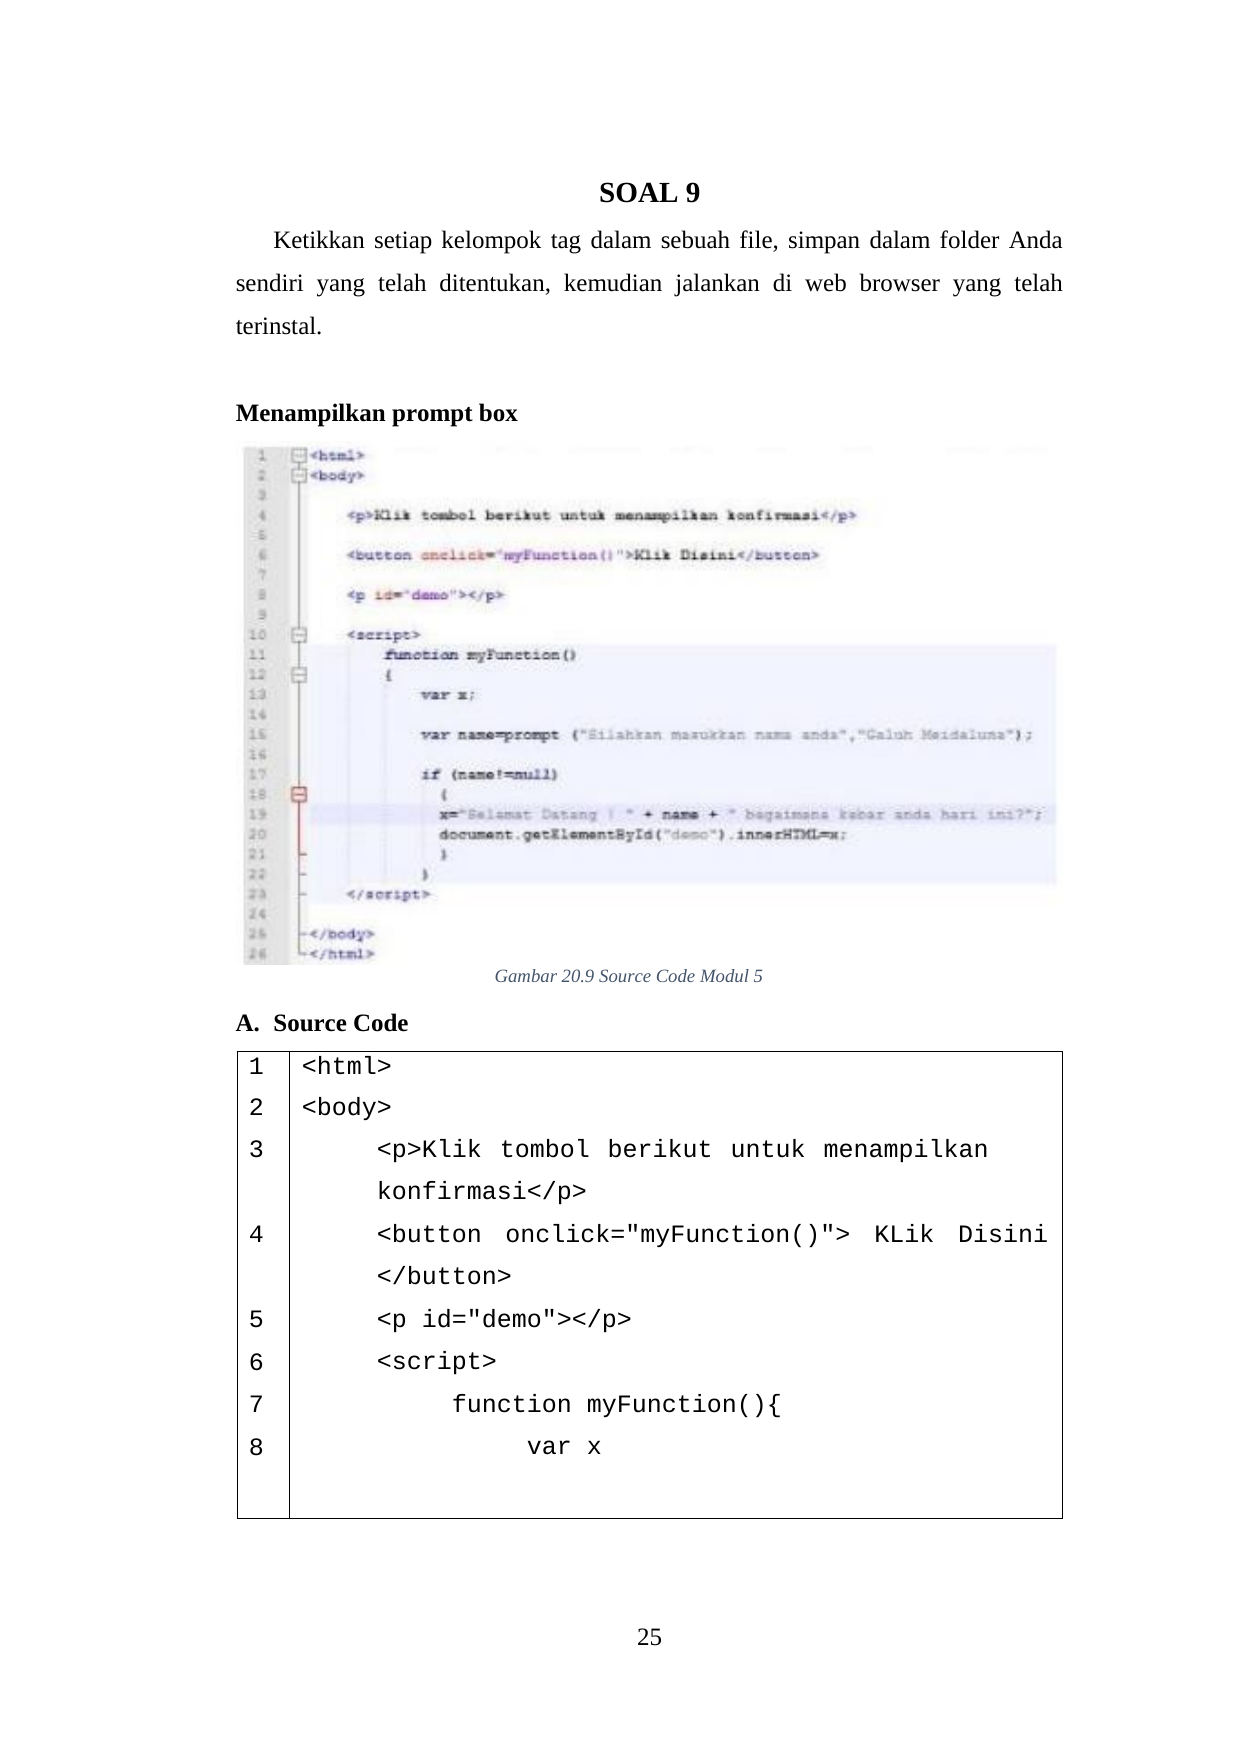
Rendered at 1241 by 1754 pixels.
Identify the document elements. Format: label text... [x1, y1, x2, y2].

subtitle Source Code [235, 1008, 1084, 1037]
text Menampilkan prompt box [236, 398, 1084, 427]
table_header 1 2 3 4 5 6 7 8 [238, 1052, 289, 1518]
table_header <html> <body> <p>Klik tombol berikut untuk menampilkan konfirmasi</p> <button onclick="myFunction()"> KLik Disini </button> <p id="demo"></p> <script> function myFunction(){ var x [290, 1052, 1062, 1518]
picture [235, 441, 1064, 965]
text Ketikkan setiap kelompok tag dalam sebuah file, simpan dalam folder Anda sendiri yang telah ditentukan, kemudian jalankan di web browser yang telah terinstal. [236, 225, 1063, 340]
subtitle SOAL 9 [341, 175, 958, 209]
